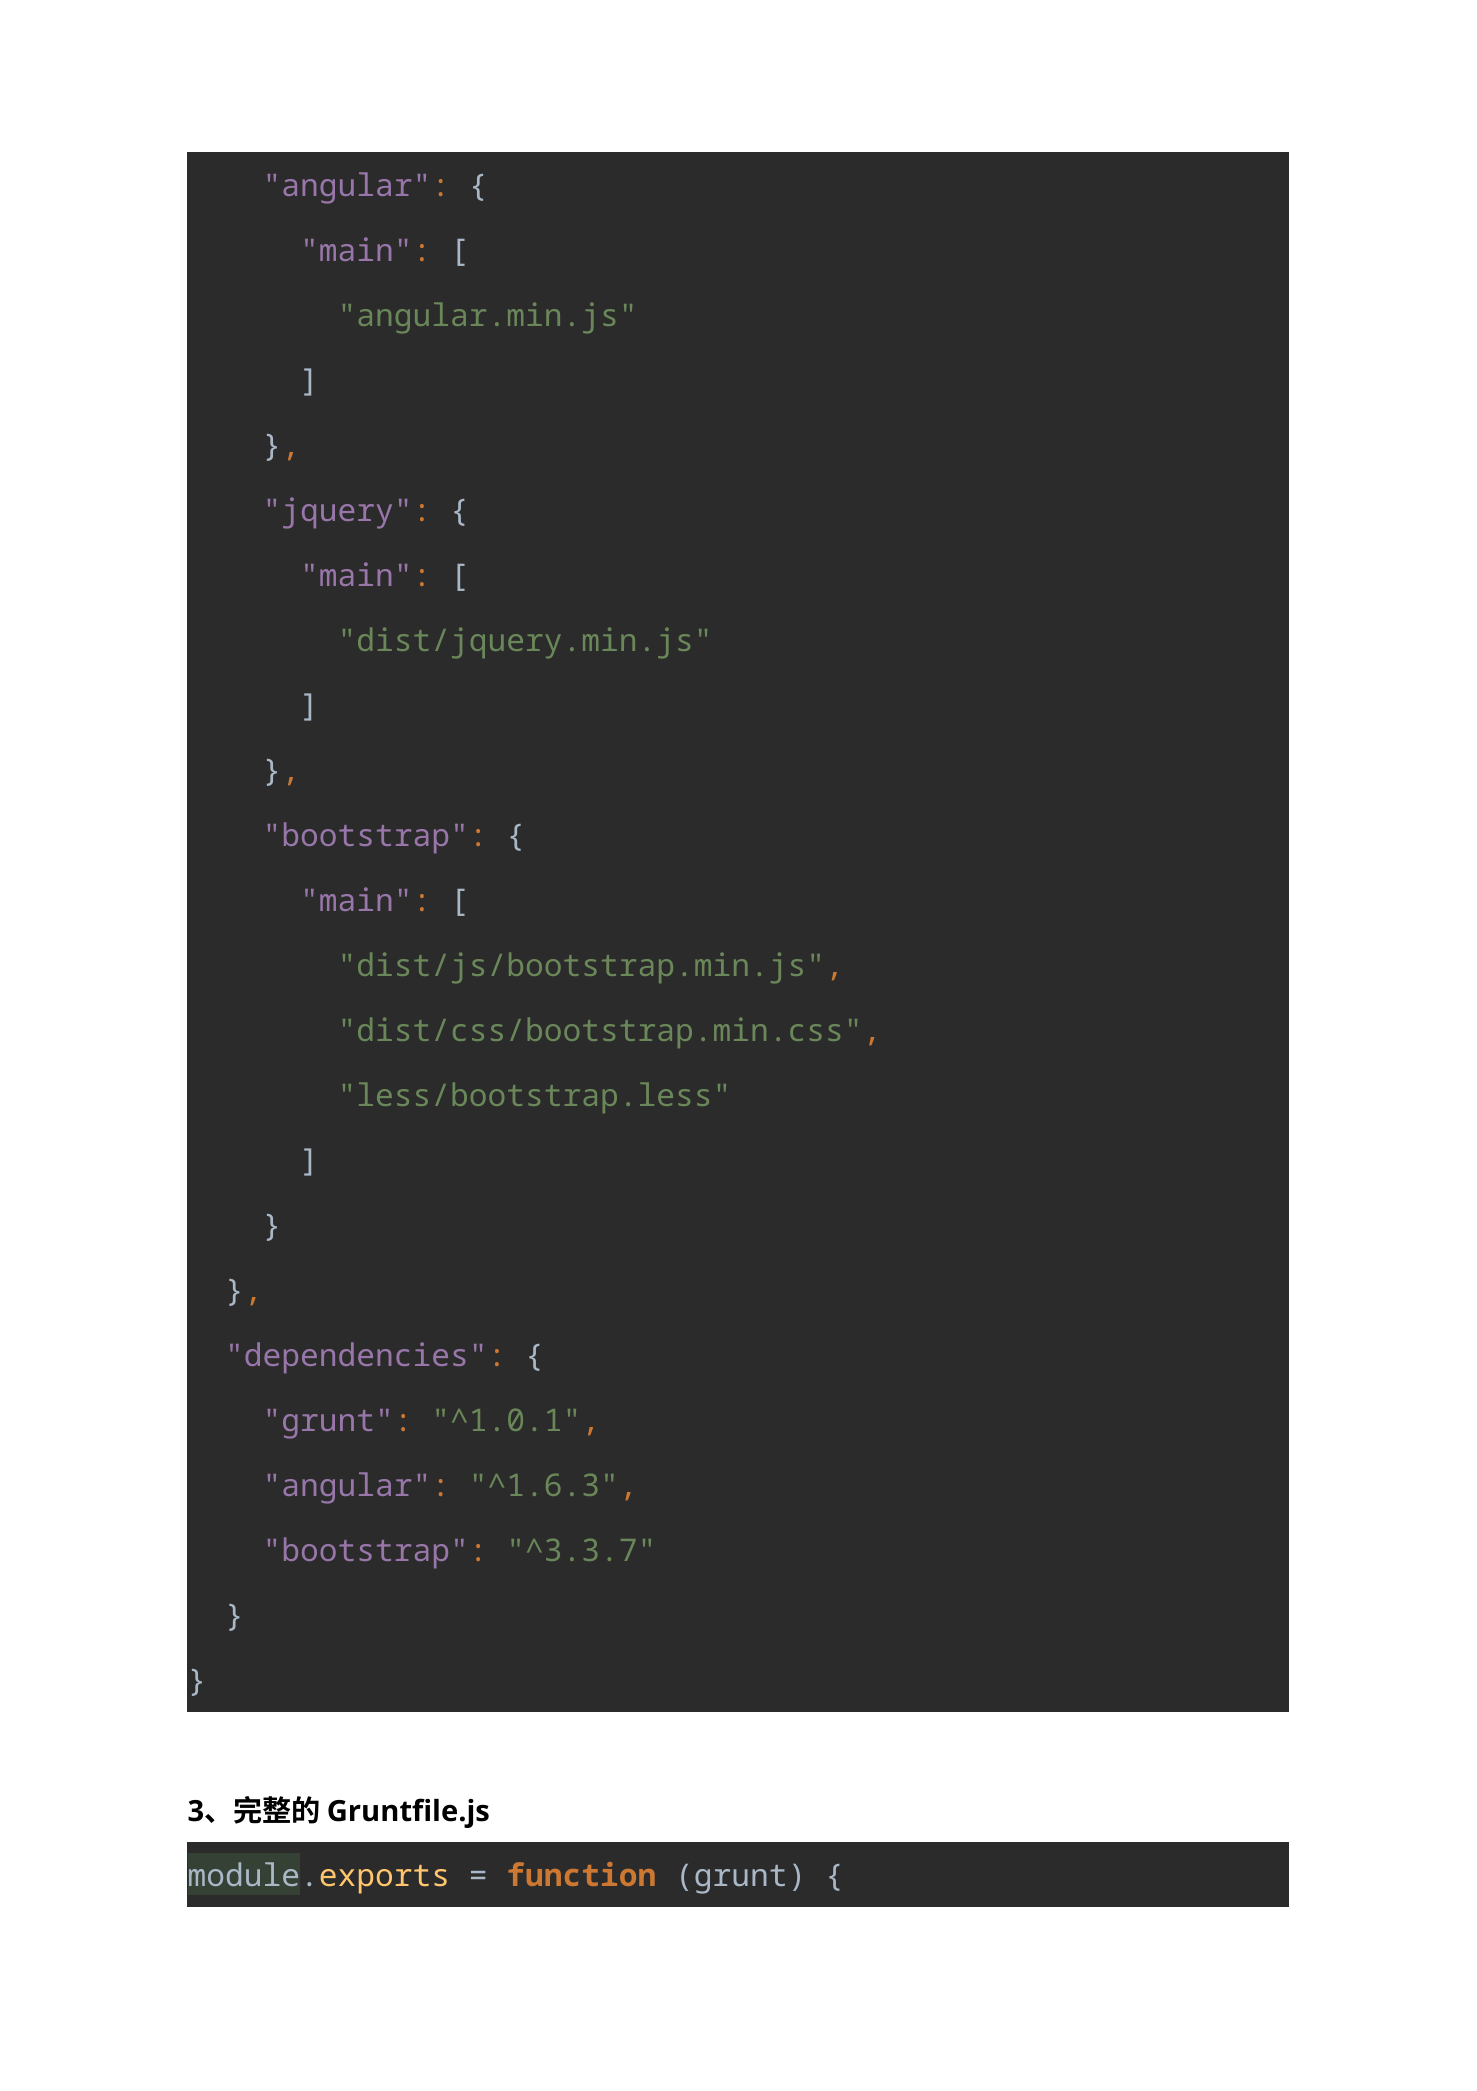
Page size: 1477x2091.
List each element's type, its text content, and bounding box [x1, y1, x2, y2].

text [187, 152, 1289, 1712]
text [187, 1842, 1289, 1907]
text 3、完整的Gruntfile.js [187, 1777, 1289, 1842]
